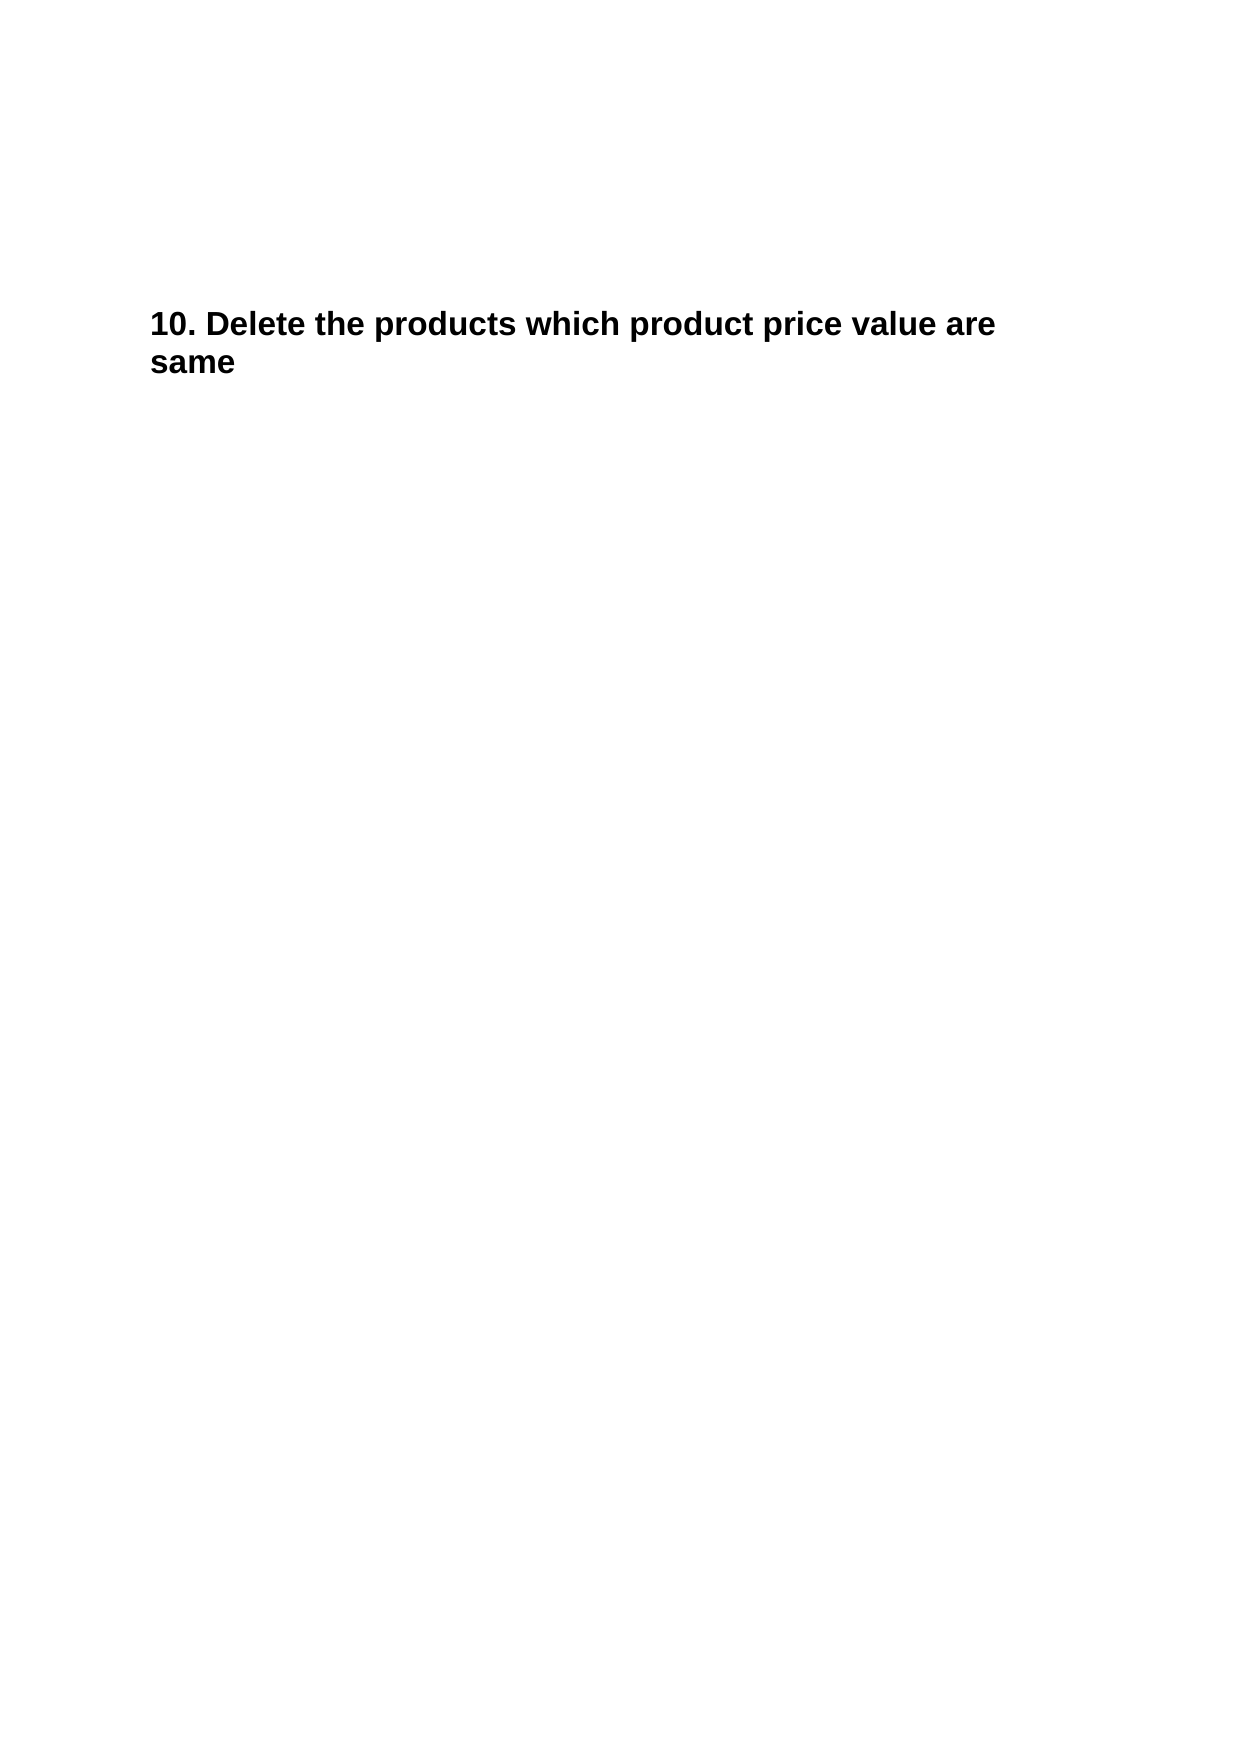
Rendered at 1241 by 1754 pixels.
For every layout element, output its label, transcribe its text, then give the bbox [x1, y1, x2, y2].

text 10. Delete the products which product price value are same [150, 304, 1090, 381]
